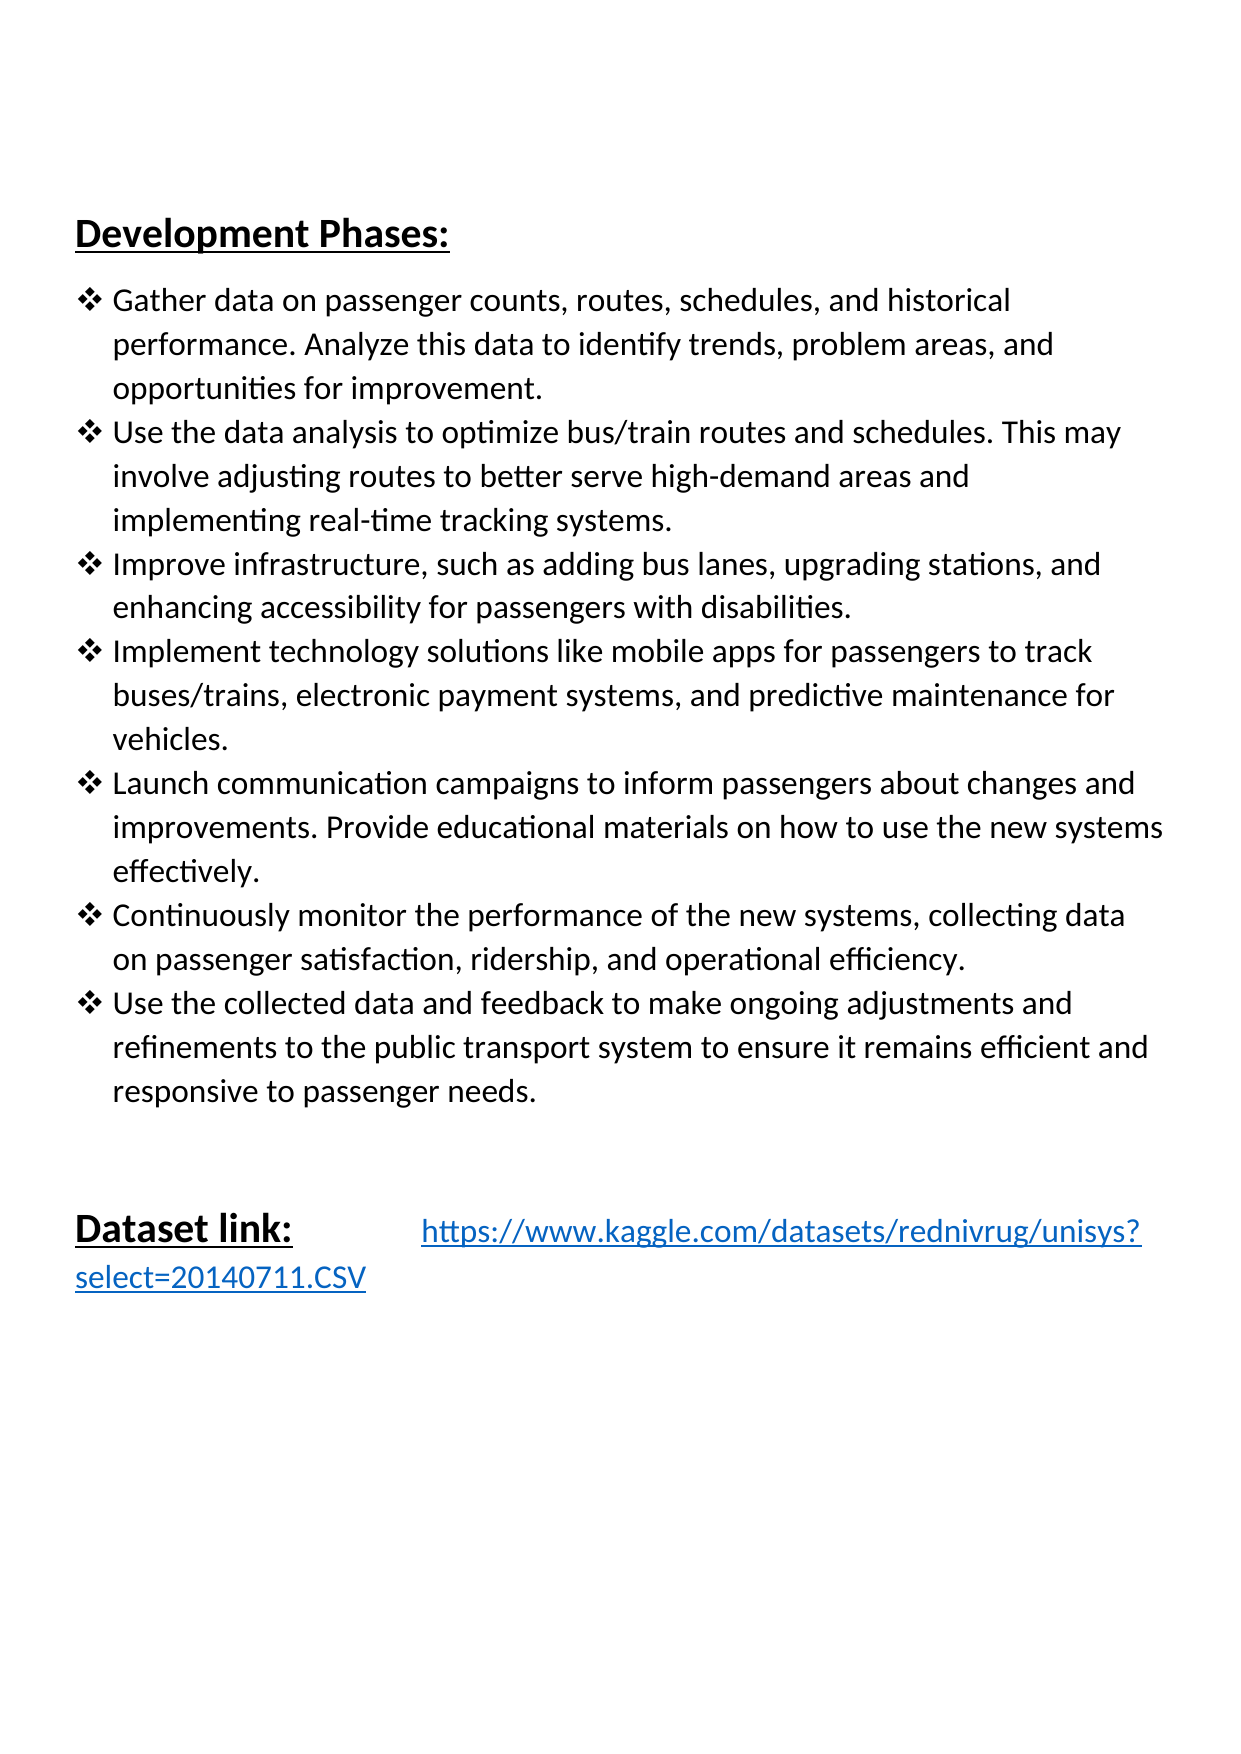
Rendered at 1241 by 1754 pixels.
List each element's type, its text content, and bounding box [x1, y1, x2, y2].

text Dataset link: https://www.kaggle.com/datasets/rednivrug/unisys?select=20140711.CSV [75, 1202, 1165, 1297]
list Gather data on passenger counts, routes, schedules, and historical performance. Analyze this data to identify trends, problem areas, and opportunities for improvement. [75, 279, 1165, 407]
list Use the data analysis to optimize bus/train routes and schedules. This may involve adjusting routes to better serve high-demand areas and implementing real-time tracking systems. [75, 411, 1165, 539]
list Implement technology solutions like mobile apps for passengers to track buses/trains, electronic payment systems, and predictive maintenance for vehicles. [75, 630, 1165, 759]
text Development Phases: [75, 207, 1165, 258]
list Improve infrastructure, such as adding bus lanes, upgrading stations, and enhancing accessibility for passengers with disabilities. [75, 542, 1165, 627]
list Launch communication campaigns to inform passengers about changes and improvements. Provide educational materials on how to use the new systems effectively. [75, 762, 1165, 891]
list Continuously monitor the performance of the new systems, collecting data on passenger satisfaction, ridership, and operational efficiency. [75, 894, 1165, 979]
list Use the collected data and feedback to make ongoing adjustments and refinements to the public transport system to ensure it remains efficient and responsive to passenger needs. [75, 982, 1165, 1111]
